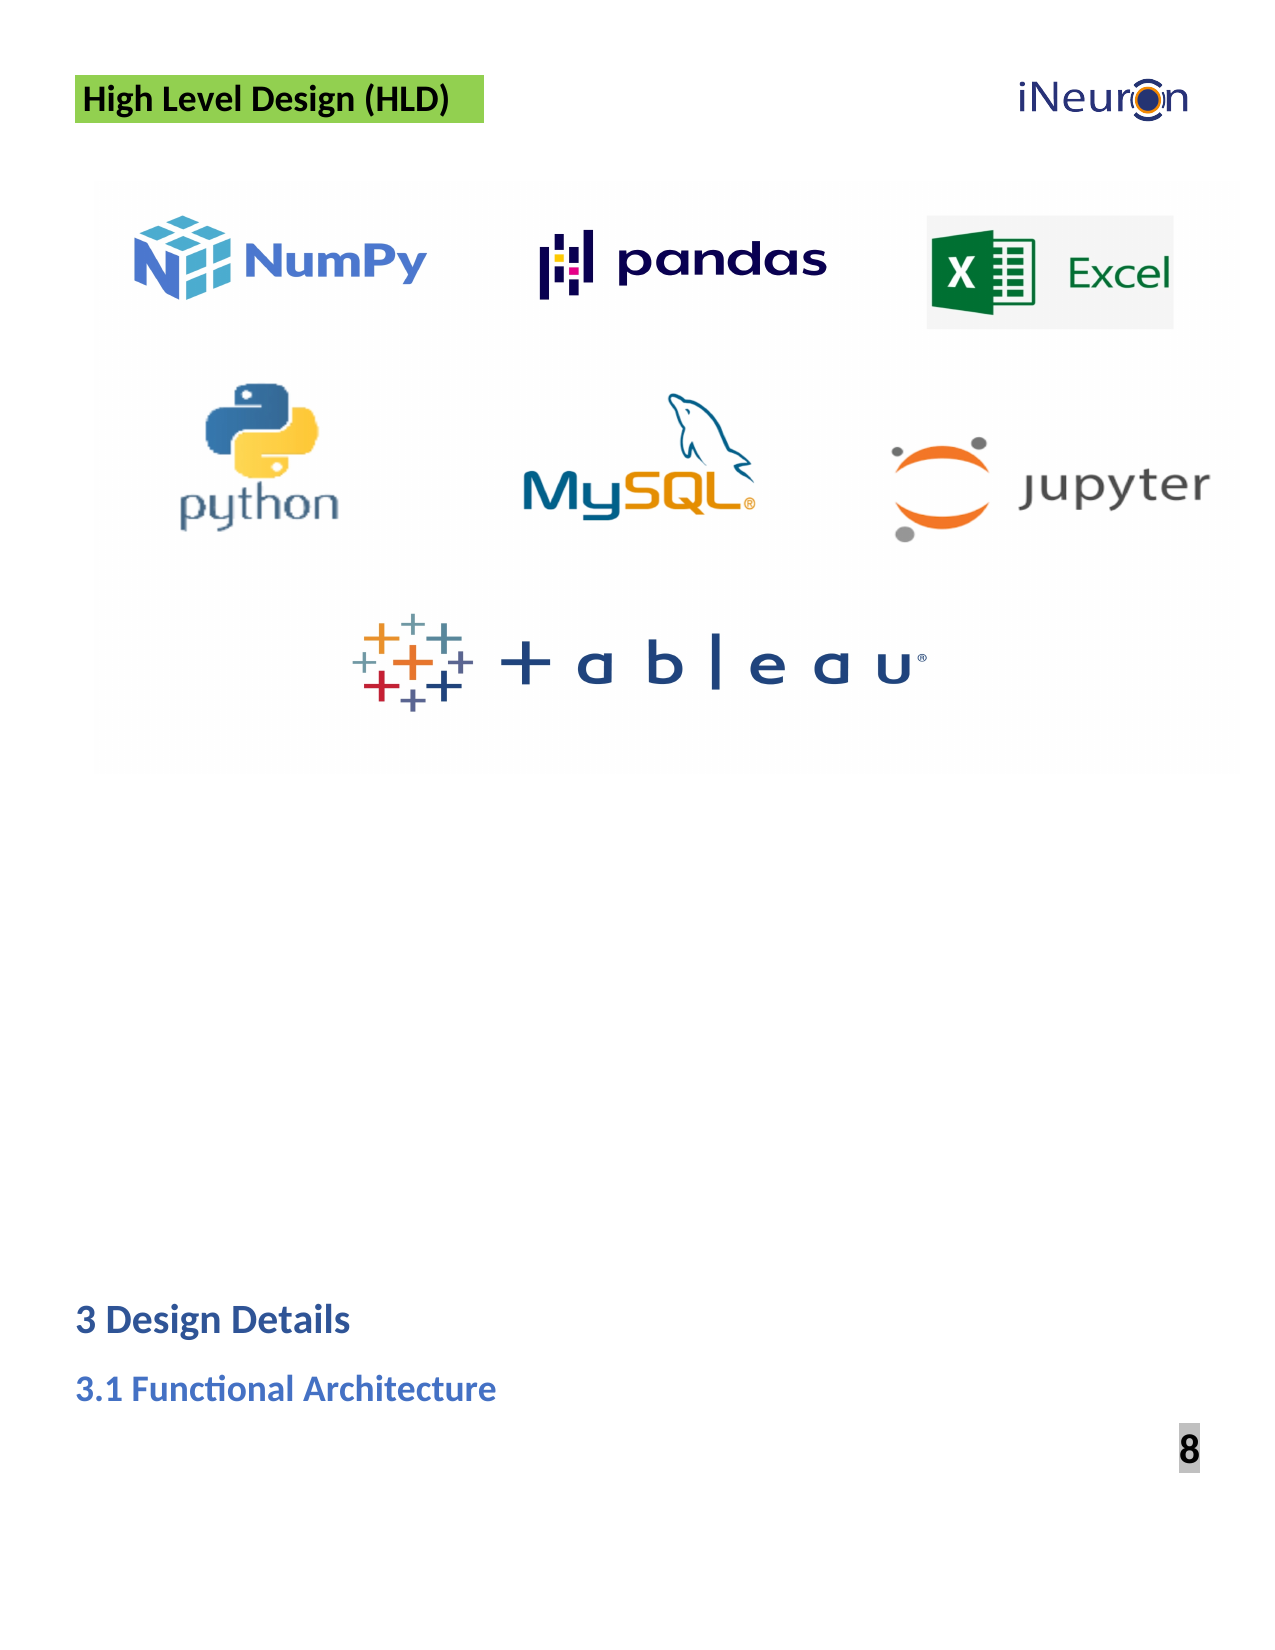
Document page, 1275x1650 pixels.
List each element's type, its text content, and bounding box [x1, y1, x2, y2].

text 3.1 Functional Architecture [75, 1365, 1200, 1411]
text 3 Design Details [75, 1293, 1200, 1344]
